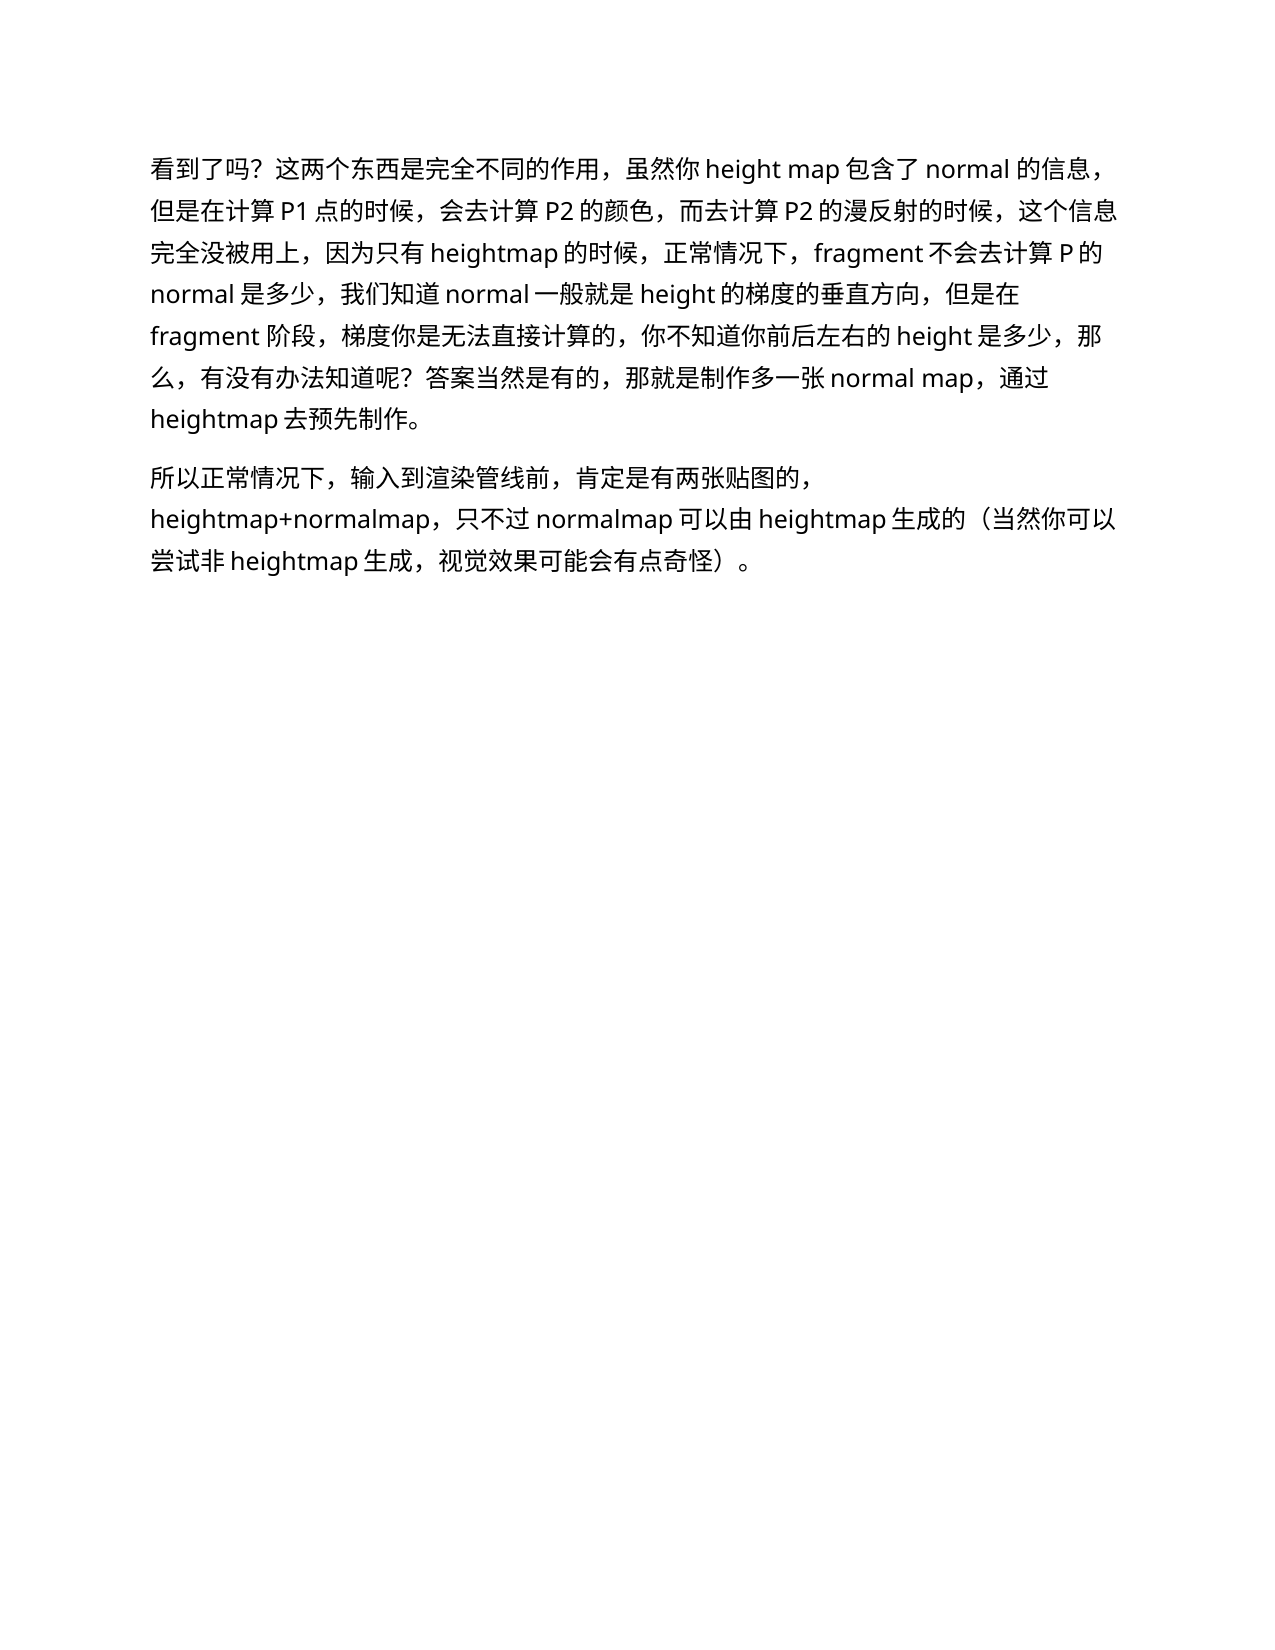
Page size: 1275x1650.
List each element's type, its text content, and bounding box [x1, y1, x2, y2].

text 看到了吗？这两个东西是完全不同的作用，虽然你height map包含了normal 的信息，但是在计算P1点的时候，会去计算P2的颜色，而去计算P2的漫反射的时候，这个信息完全没被用上，因为只有heightmap的时候，正常情况下，fragment不会去计算P的normal是多少，我们知道normal一般就是height的梯度的垂直方向，但是在fragment 阶段，梯度你是无法直接计算的，你不知道你前后左右的height是多少，那么，有没有办法知道呢？答案当然是有的，那就是制作多一张normal map，通过heightmap去预先制作。 [150, 150, 1125, 436]
text 所以正常情况下，输入到渲染管线前，肯定是有两张贴图的，heightmap+normalmap，只不过normalmap可以由heightmap生成的（当然你可以尝试非heightmap生成，视觉效果可能会有点奇怪）。 [150, 458, 1125, 578]
